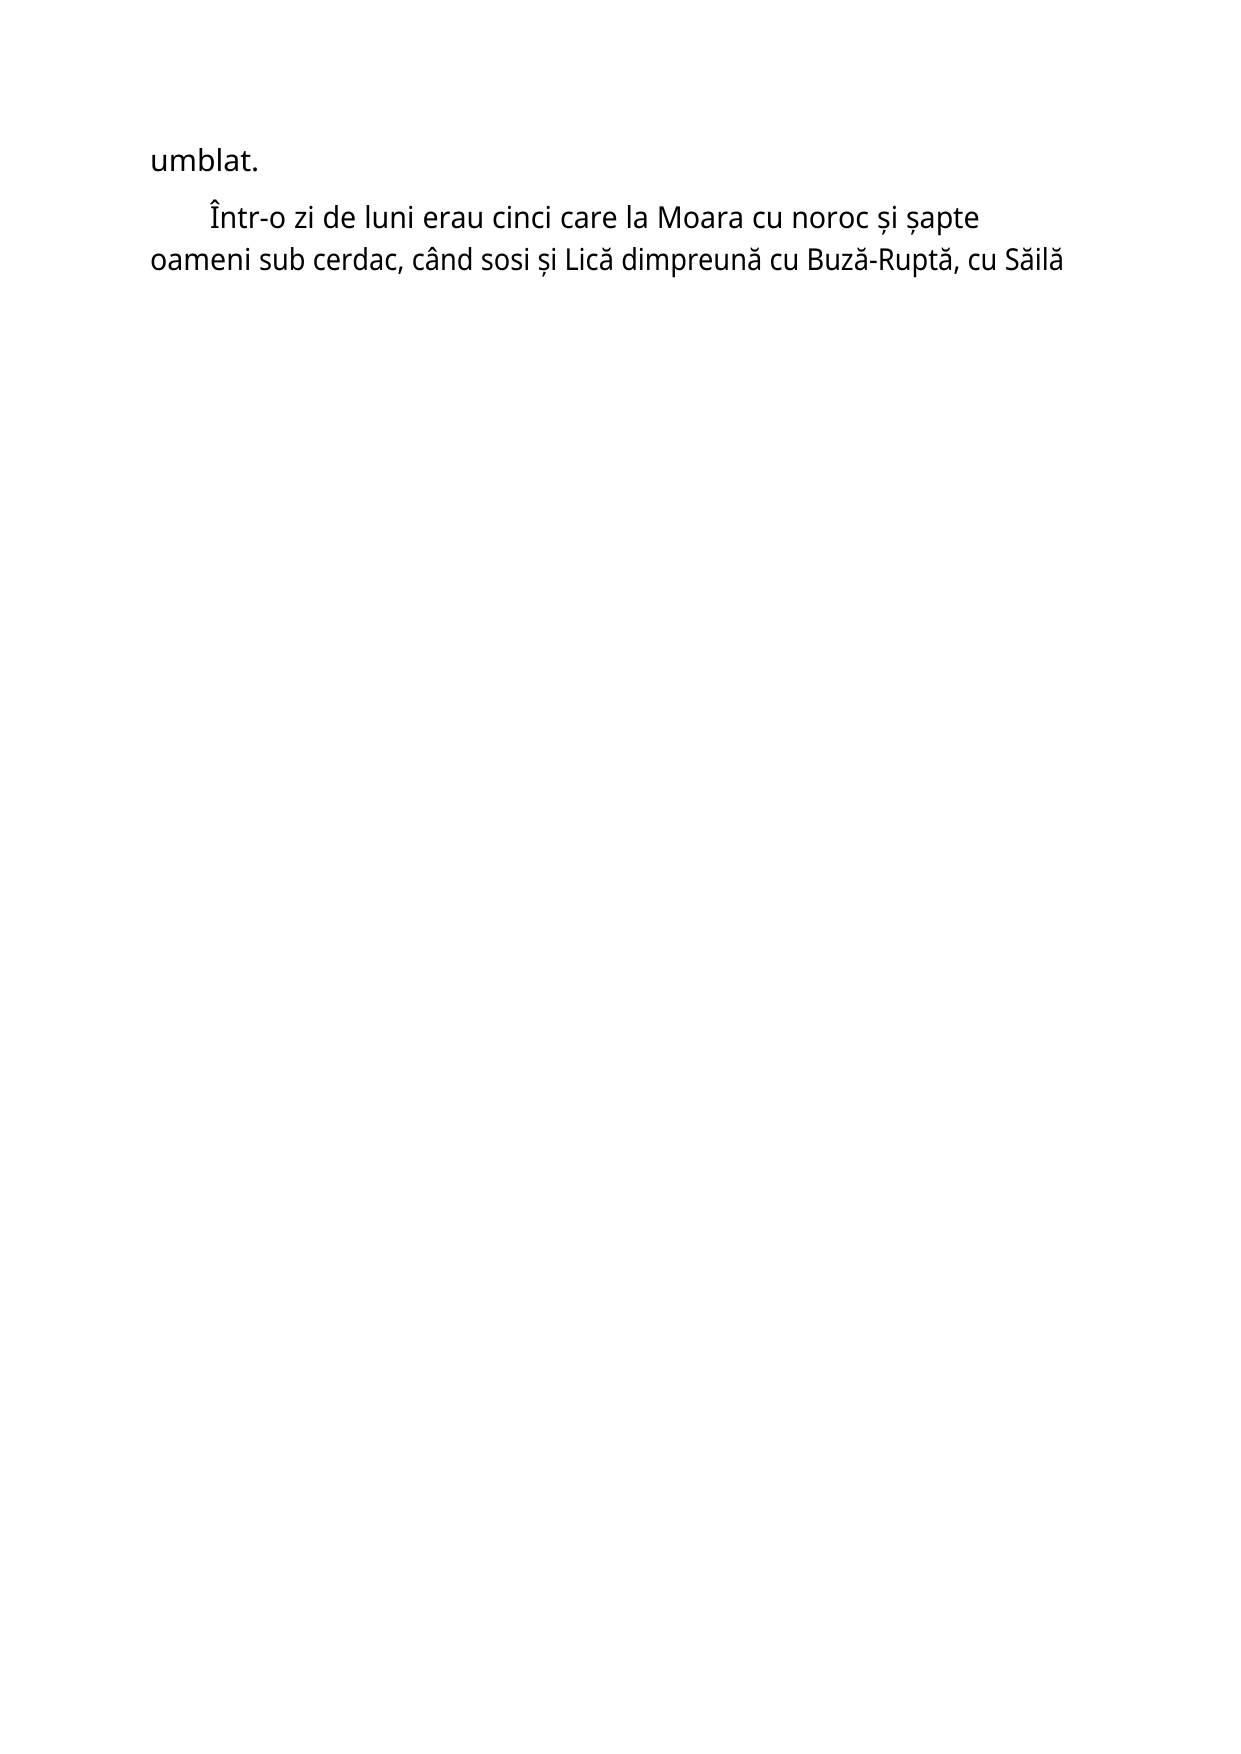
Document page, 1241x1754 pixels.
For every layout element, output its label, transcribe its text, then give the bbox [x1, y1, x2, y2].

text Într-o zi de luni erau cinci care la Moara cu noroc și șapte oameni sub cerdac, când sosi și Lică dimpreună cu Buză-Ruptă, cu Săilă [150, 196, 1088, 279]
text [150, 139, 1088, 181]
